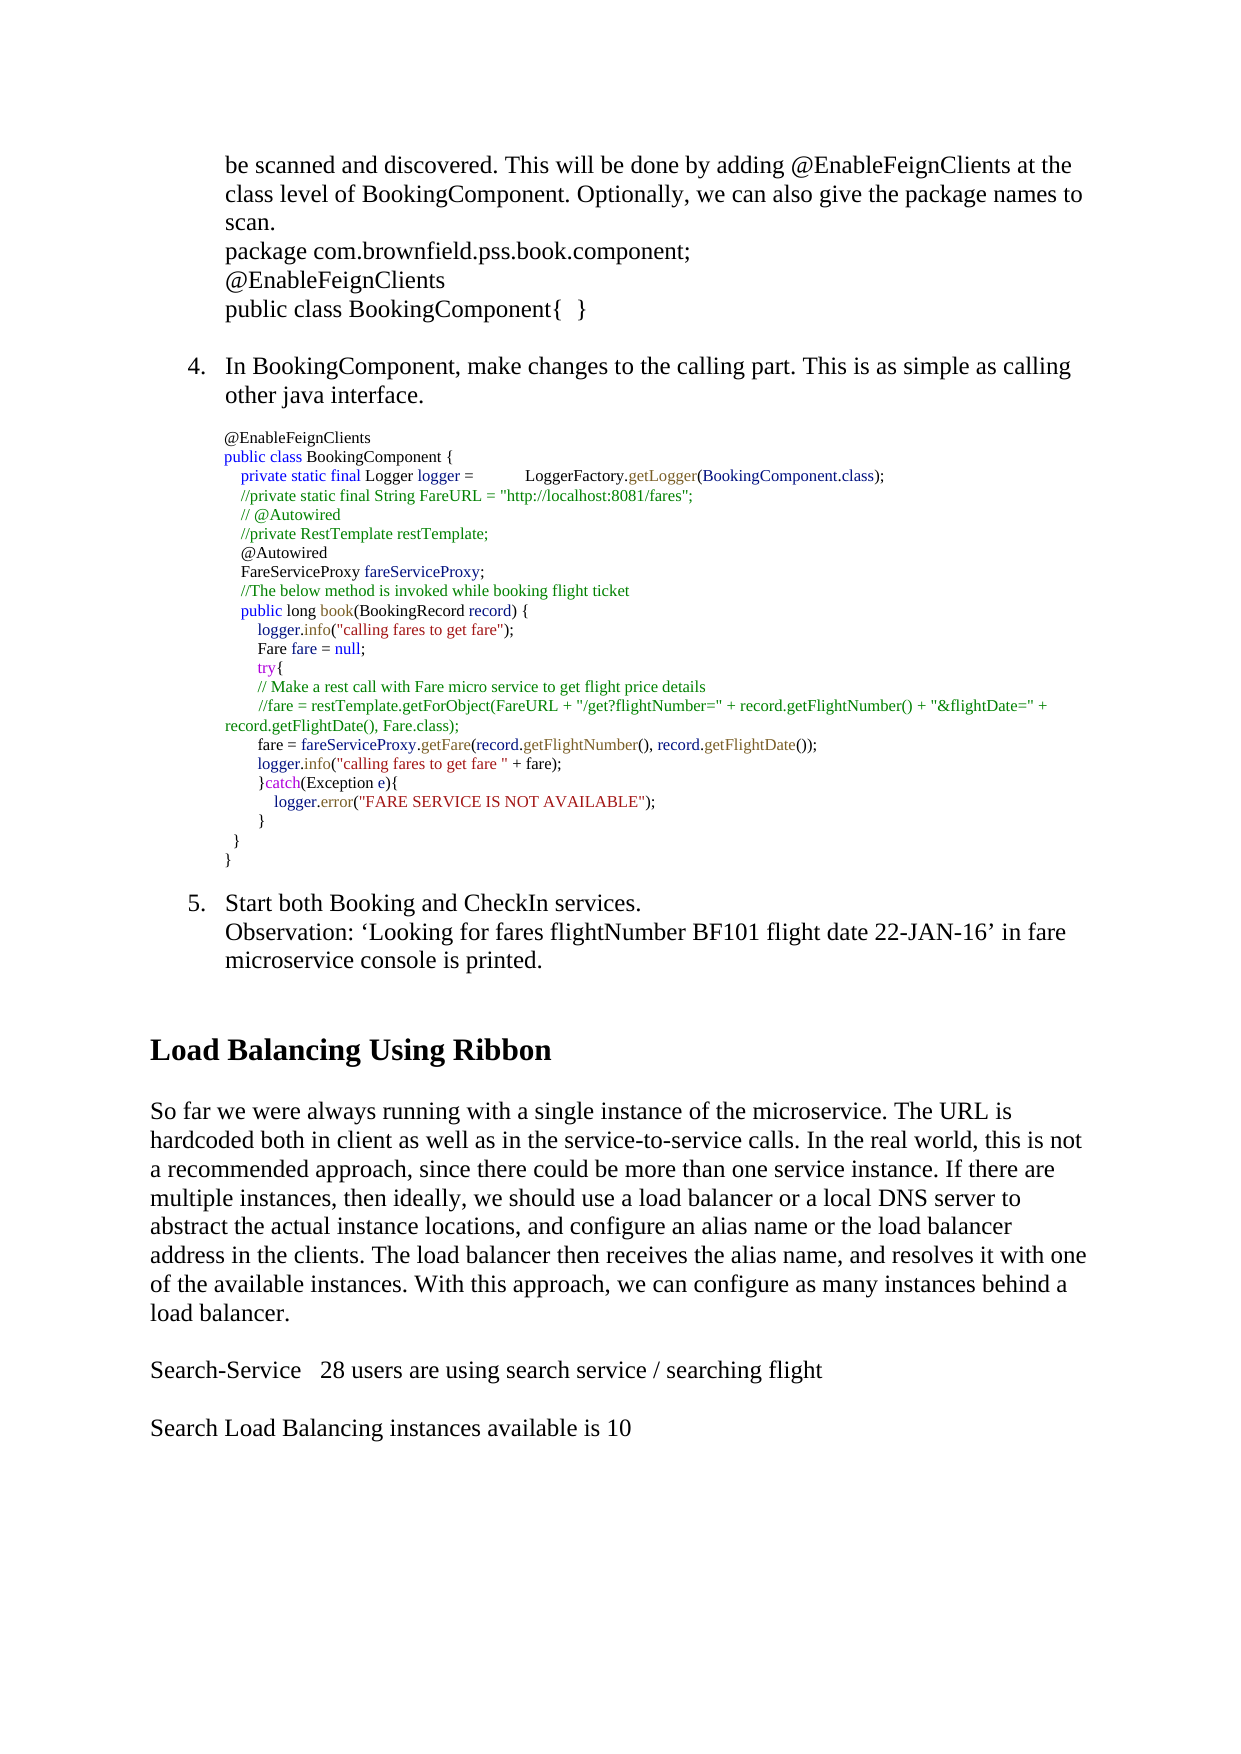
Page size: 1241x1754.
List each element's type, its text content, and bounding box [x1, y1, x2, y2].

text Fare fare = null; [150, 639, 1090, 658]
text Observation: ‘Looking for fares flightNumber BF101 flight date 22-JAN-16’ in fare microservice console is printed. [225, 917, 1090, 974]
text // @Autowired [150, 504, 1090, 524]
text } [150, 811, 1090, 830]
list In BookingComponent, make changes to the calling part. This is as simple as calling other java interface. [187, 351, 1090, 409]
text fare = fareServiceProxy.getFare(record.getFlightNumber(), record.getFlightDate()); [150, 734, 1090, 754]
text } [150, 830, 1090, 849]
text @Autowired [150, 543, 1090, 562]
text Search-Service 28 users are using search service / searching flight [150, 1355, 1090, 1384]
text // Make a rest call with Fare micro service to get flight price details [150, 677, 1090, 696]
list Start both Booking and CheckIn services. [187, 888, 1090, 917]
text }catch(Exception e){ [150, 773, 1090, 792]
text //private static final String FareURL = "http://localhost:8081/fares"; [150, 485, 1090, 504]
text //private RestTemplate restTemplate; [150, 524, 1090, 543]
text Search Load Balancing instances available is 10 [150, 1413, 1090, 1441]
text private static final Logger logger = LoggerFactory.getLogger(BookingComponent.class); [150, 466, 1090, 485]
text try{ [150, 658, 1090, 677]
text logger.error("FARE SERVICE IS NOT AVAILABLE"); [150, 792, 1090, 811]
text logger.info("calling fares to get fare " + fare); [150, 754, 1090, 773]
text So far we were always running with a single instance of the microservice. The URL is hardcoded both in client as well as in the service-to-service calls. In the real world, this is not a recommended approach, since there could be more than one service instance. If there are multiple instances, then ideally, we should use a load balancer or a local DNS server to abstract the actual instance locations, and configure an alias name or the load balancer address in the clients. The load balancer then receives the alias name, and resolves it with one of the available instances. With this approach, we can configure as many instances behind a load balancer. [150, 1096, 1090, 1326]
text } [150, 849, 1090, 869]
text @EnableFeignClients [225, 265, 1090, 294]
text package com.brownfield.pss.book.component; [225, 236, 1090, 265]
text @EnableFeignClients [150, 428, 1090, 447]
text public long book(BookingRecord record) { [150, 600, 1090, 619]
text FareServiceProxy fareServiceProxy; [150, 562, 1090, 581]
text logger.info("calling fares to get fare"); [150, 619, 1090, 639]
text public class BookingComponent { [150, 447, 1090, 466]
text //fare = restTemplate.getForObject(FareURL + "/get?flightNumber=" + record.getFlightNumber() + "&flightDate=" + record.getFlightDate(), Fare.class); [225, 696, 1090, 734]
text //The below method is invoked while booking flight ticket [150, 581, 1090, 600]
text public class BookingComponent{ } [225, 294, 1090, 322]
text Load Balancing Using Ribbon [150, 1032, 1090, 1068]
